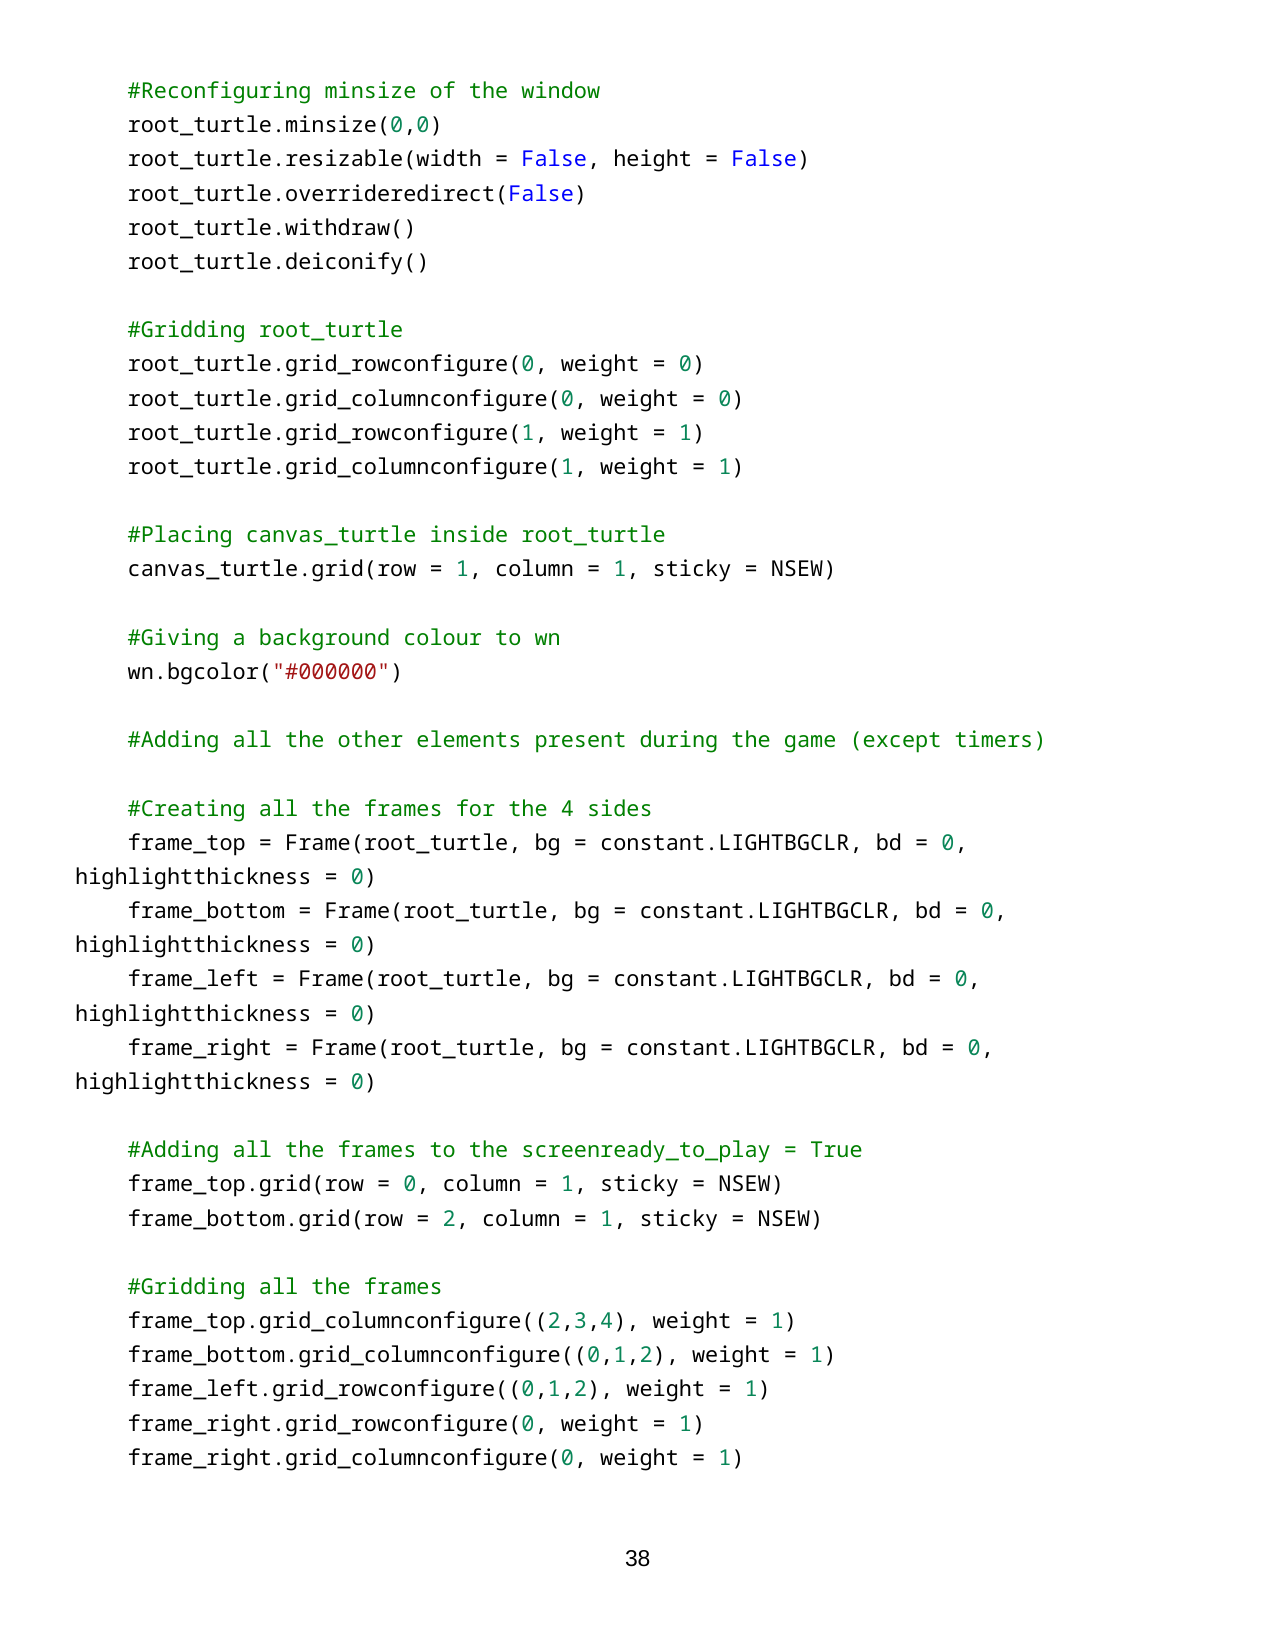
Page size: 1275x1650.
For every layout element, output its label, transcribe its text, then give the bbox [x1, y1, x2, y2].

text #Creating all the frames for the 4 sides [75, 792, 1200, 822]
text wn.bgcolor("#000000") [75, 656, 1200, 686]
text root_turtle.grid_rowconfigure(1, weight = 1) [75, 417, 1200, 446]
text root_turtle.withdraw() [75, 212, 1200, 241]
text #Adding all the other elements present during the game (except timers) [75, 724, 1200, 754]
text root_turtle.grid_rowconfigure(0, weight = 0) [75, 348, 1200, 378]
text frame_right.grid_rowconfigure(0, weight = 1) [75, 1407, 1200, 1437]
text #Reconfiguring minsize of the window [75, 75, 1200, 105]
text root_turtle.resizable(width = False, height = False) [75, 143, 1200, 173]
text #Gridding all the frames [75, 1271, 1200, 1301]
text root_turtle.minsize(0,0) [75, 109, 1200, 139]
text root_turtle.overrideredirect(False) [75, 177, 1200, 207]
text frame_bottom = Frame(root_turtle, bg = constant.LIGHTBGCLR, bd = 0, highlightthickness = 0) [75, 895, 1200, 959]
text frame_left.grid_rowconfigure((0,1,2), weight = 1) [75, 1373, 1200, 1403]
text #Adding all the frames to the screenready_to_play = True [75, 1134, 1200, 1164]
text frame_right.grid_columnconfigure(0, weight = 1) [75, 1442, 1200, 1471]
text frame_bottom.grid(row = 2, column = 1, sticky = NSEW) [75, 1202, 1200, 1232]
text frame_left = Frame(root_turtle, bg = constant.LIGHTBGCLR, bd = 0, highlightthickness = 0) [75, 963, 1200, 1027]
text frame_right = Frame(root_turtle, bg = constant.LIGHTBGCLR, bd = 0, highlightthickness = 0) [75, 1032, 1200, 1096]
text frame_top = Frame(root_turtle, bg = constant.LIGHTBGCLR, bd = 0, highlightthickness = 0) [75, 827, 1200, 891]
text #Placing canvas_turtle inside root_turtle [75, 519, 1200, 549]
text frame_top.grid(row = 0, column = 1, sticky = NSEW) [75, 1168, 1200, 1198]
text canvas_turtle.grid(row = 1, column = 1, sticky = NSEW) [75, 553, 1200, 583]
text frame_top.grid_columnconfigure((2,3,4), weight = 1) [75, 1305, 1200, 1335]
text root_turtle.grid_columnconfigure(1, weight = 1) [75, 451, 1200, 481]
text frame_bottom.grid_columnconfigure((0,1,2), weight = 1) [75, 1339, 1200, 1369]
text root_turtle.grid_columnconfigure(0, weight = 0) [75, 382, 1200, 412]
text root_turtle.deiconify() [75, 246, 1200, 276]
text #Giving a background colour to wn [75, 622, 1200, 651]
text #Gridding root_turtle [75, 314, 1200, 344]
